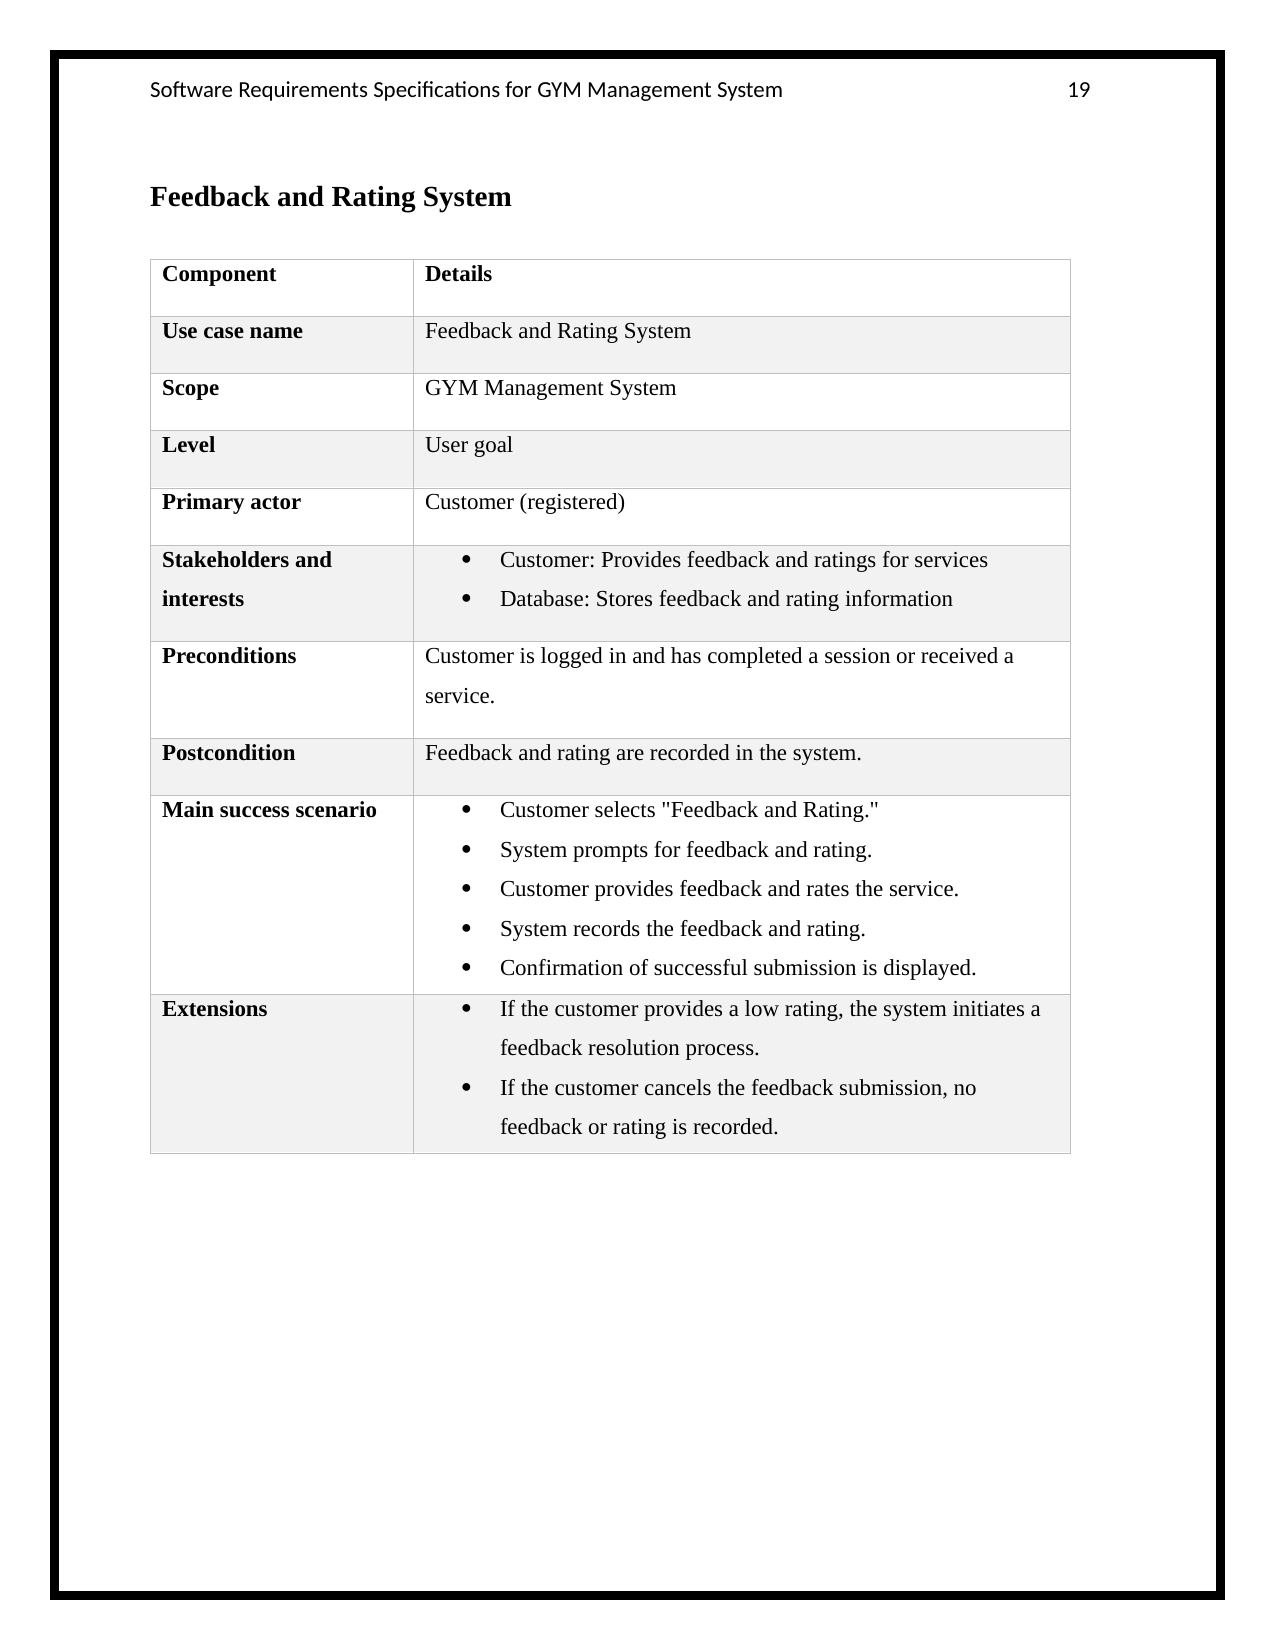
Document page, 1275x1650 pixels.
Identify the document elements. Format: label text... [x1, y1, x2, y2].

table_cell Customer is logged in and has completed a session or received a service. [414, 642, 1070, 738]
table_cell User goal [414, 431, 1070, 487]
table_cell Feedback and rating are recorded in the system. [414, 739, 1070, 795]
table_cell Scope the system under design [151, 374, 413, 430]
table_cell Preconditions [151, 642, 413, 738]
text Feedback and Rating System [150, 179, 1125, 213]
table_cell Feedback and Rating System [414, 317, 1070, 373]
table_cell Postcondition [151, 739, 413, 795]
table_cell Customer (registered) [414, 489, 1070, 544]
table_cell Customer selects "Feedback and Rating." System prompts for feedback and rating. Customer provides feedback and rates the service. System records the feedback and rating. Confirmation of successful submission is displayed. [414, 796, 1070, 993]
table_cell Use case name [151, 317, 413, 373]
table_cell Stakeholders and interests [151, 546, 413, 641]
table_header Component [151, 260, 413, 316]
table_header Details [414, 260, 1070, 316]
table_cell Customer: Provides feedback and ratings for services Database: Stores feedback and rating information [414, 546, 1070, 641]
table_cell Primary actor [151, 489, 413, 544]
table_cell GYM Management System [414, 374, 1070, 430]
table_cell Extensions [151, 995, 413, 1152]
table_cell If the customer provides a low rating, the system initiates a feedback resolution process. If the customer cancels the feedback submission, no feedback or rating is recorded. [414, 995, 1070, 1152]
table_cell Level [151, 431, 413, 487]
table_cell Main success scenario [151, 796, 413, 993]
